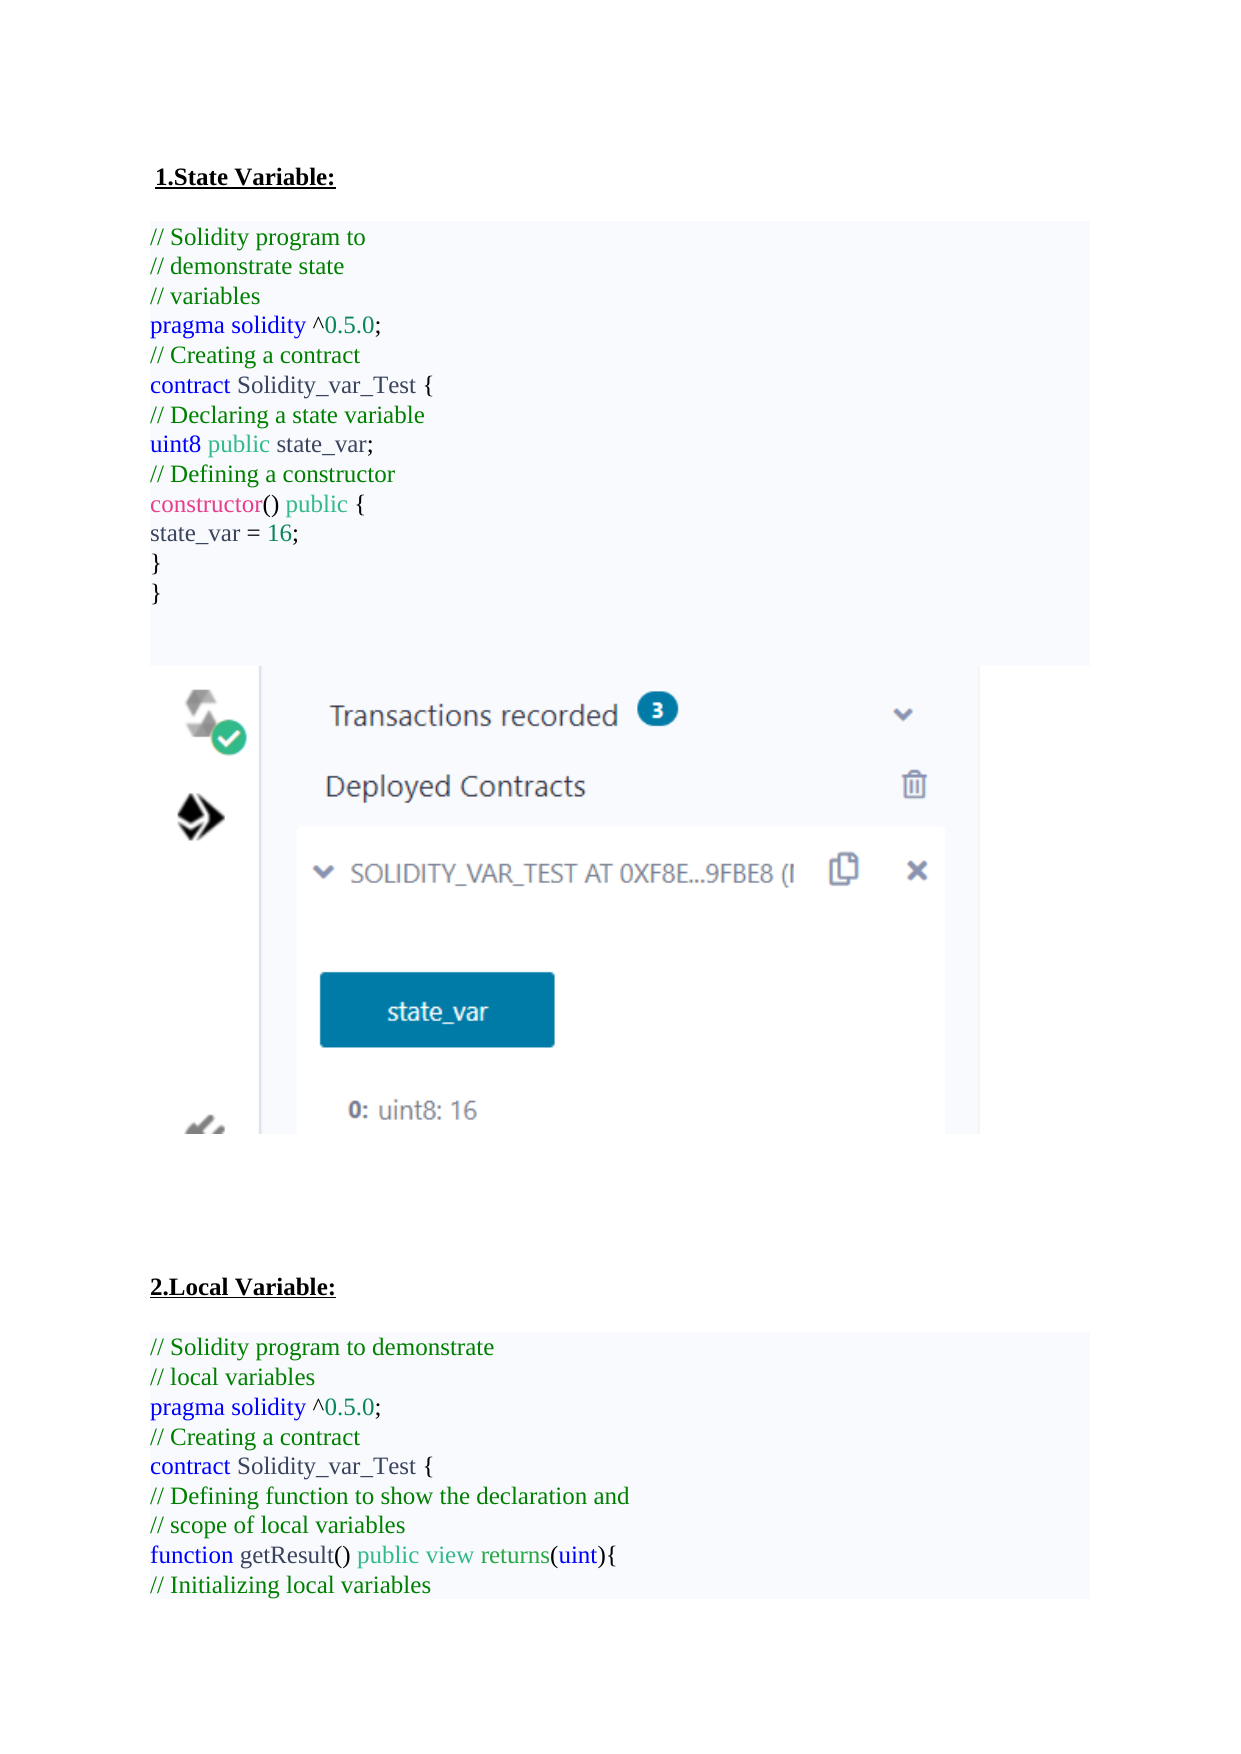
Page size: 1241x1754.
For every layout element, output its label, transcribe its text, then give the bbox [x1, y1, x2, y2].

text // local variables [150, 1361, 1090, 1391]
text // Creating a contract [150, 339, 1090, 369]
text // variables [150, 280, 1090, 310]
text // Defining function to show the declaration and [150, 1480, 1090, 1510]
text function getResult() public view returns(uint){ [150, 1539, 1090, 1569]
text // Defining a constructor [150, 458, 1090, 488]
text // scope of local variables [150, 1510, 1090, 1539]
text // Creating a contract [150, 1421, 1090, 1450]
text constructor() public { [150, 488, 1090, 517]
text // demonstrate state [150, 250, 1090, 280]
text contract Solidity_var_Test { [150, 369, 1090, 399]
text state_var = 16; [150, 517, 1090, 547]
text // Declaring a state variable [150, 399, 1090, 428]
text // Solidity program to [150, 221, 1090, 250]
text uint8 public state_var; [150, 428, 1090, 458]
text 2.Local Variable: [150, 1272, 1090, 1301]
text } [150, 577, 1090, 607]
text contract Solidity_var_Test { [150, 1450, 1090, 1480]
text pragma solidity ^0.5.0; [150, 310, 1090, 339]
picture [150, 666, 980, 1134]
text 1.State Variable: [155, 162, 1085, 191]
text // Initializing local variables [150, 1569, 1090, 1599]
text pragma solidity ^0.5.0; [150, 1391, 1090, 1421]
text // Solidity program to demonstrate [150, 1332, 1090, 1361]
text } [150, 547, 1090, 577]
